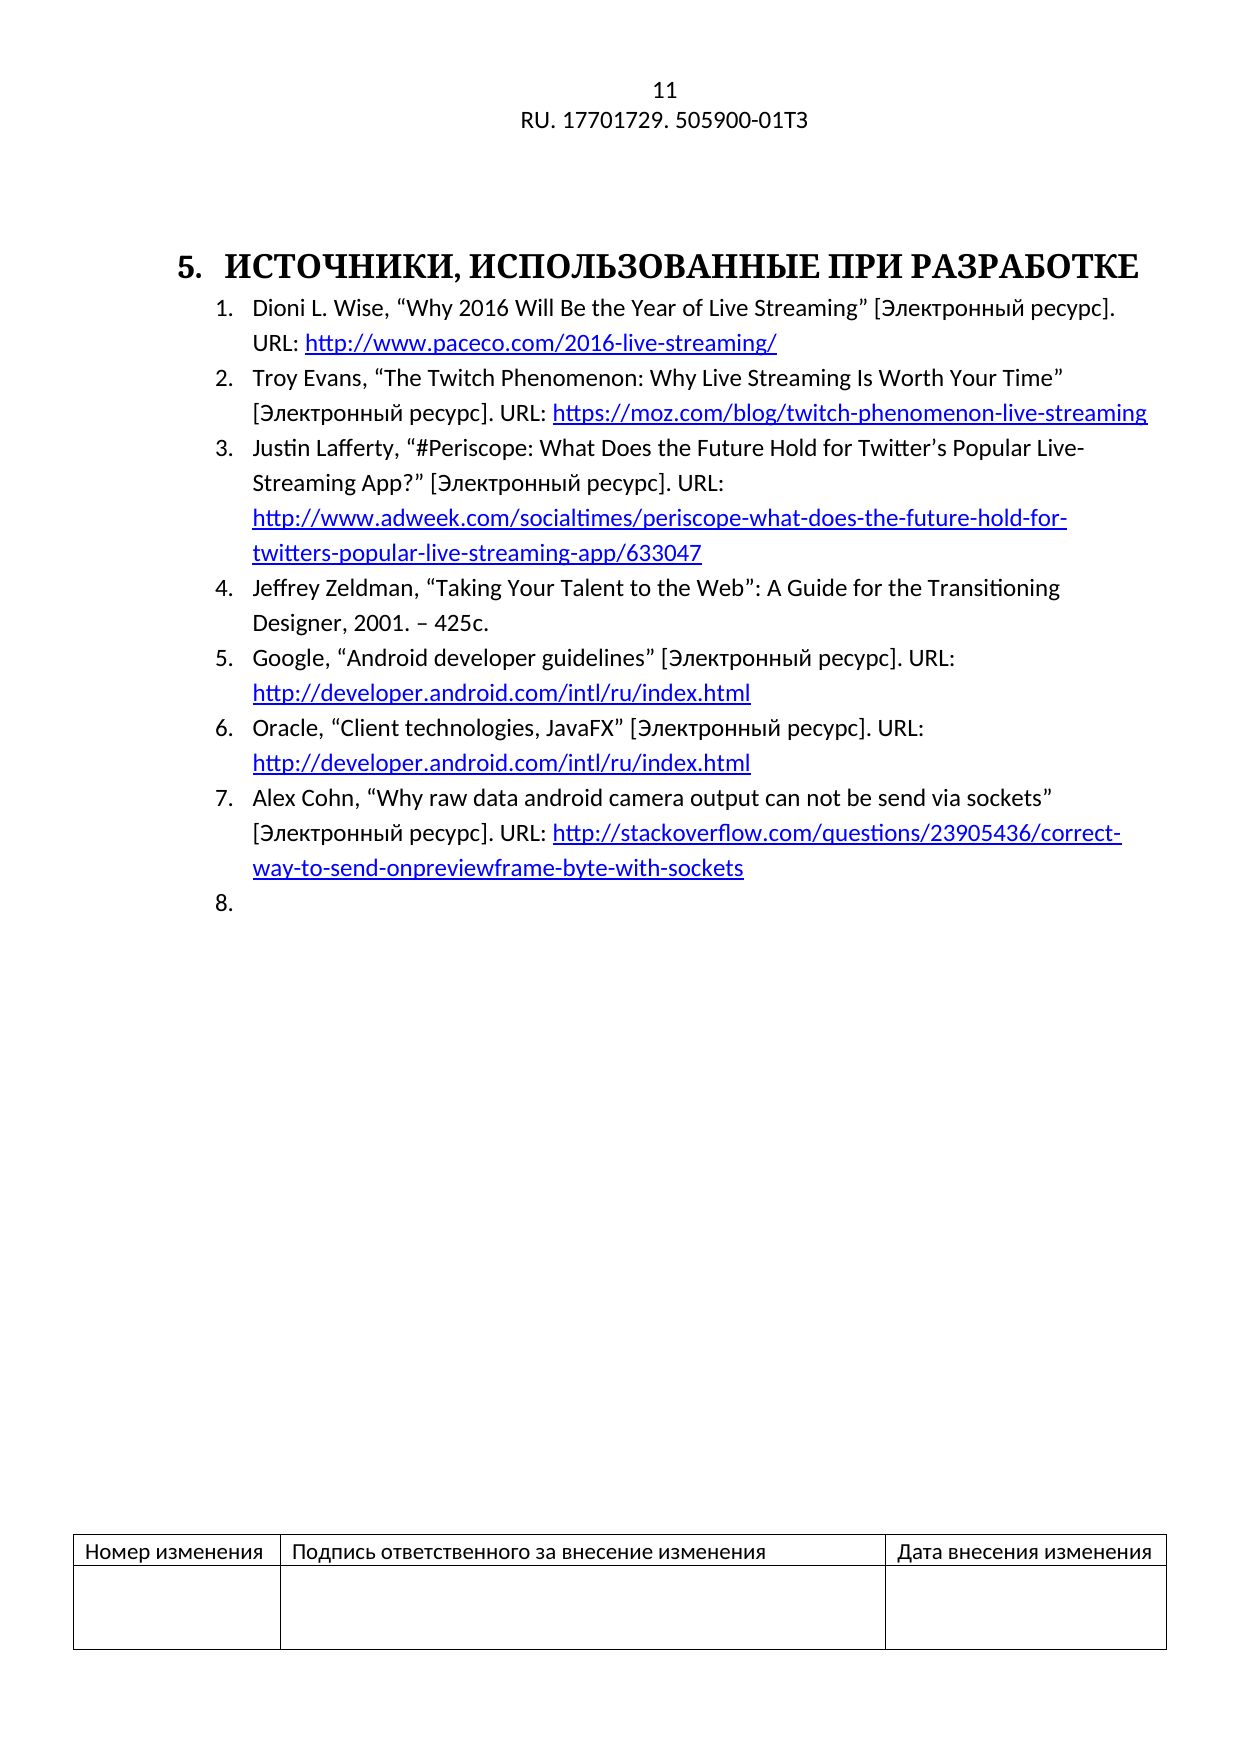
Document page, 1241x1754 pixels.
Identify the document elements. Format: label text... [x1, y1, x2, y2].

list Alex Cohn, “Why raw data android camera output can not be send via sockets” [Электронный ресурс]. URL: http://stackoverflow.com/questions/23905436/correct-way-to-send-onpreviewframe-byte-with-sockets [215, 782, 1152, 883]
list Troy Evans, “The Twitch Phenomenon: Why Live Streaming Is Worth Your Time” [Электронный ресурс]. URL: https://moz.com/blog/twitch-phenomenon-live-streaming [215, 362, 1152, 428]
subtitle 5. ИСТОЧНИКИ, ИСПОЛЬЗОВАННЫЕ ПРИ РАЗРАБОТКЕ [177, 248, 1152, 287]
list Google, “Android developer guidelines” [Электронный ресурс]. URL: http://developer.android.com/intl/ru/index.html [215, 642, 1152, 708]
list Justin Lafferty, “#Periscope: What Does the Future Hold for Twitter’s Popular Live-Streaming App?” [Электронный ресурс]. URL: http://www.adweek.com/socialtimes/periscope-what-does-the-future-hold-for-twitters-popular-live-streaming-app/633047 [215, 432, 1152, 568]
list Oracle, “Client technologies, JavaFX” [Электронный ресурс]. URL: http://developer.android.com/intl/ru/index.html [215, 712, 1152, 778]
list Dioni L. Wise, “Why 2016 Will Be the Year of Live Streaming” [Электронный ресурс]. URL: http://www.paceco.com/2016-live-streaming/ [215, 292, 1152, 358]
list Jeffrey Zeldman, “Taking Your Talent to the Web”: A Guide for the Transitioning Designer, 2001. – 425с. [215, 572, 1152, 638]
